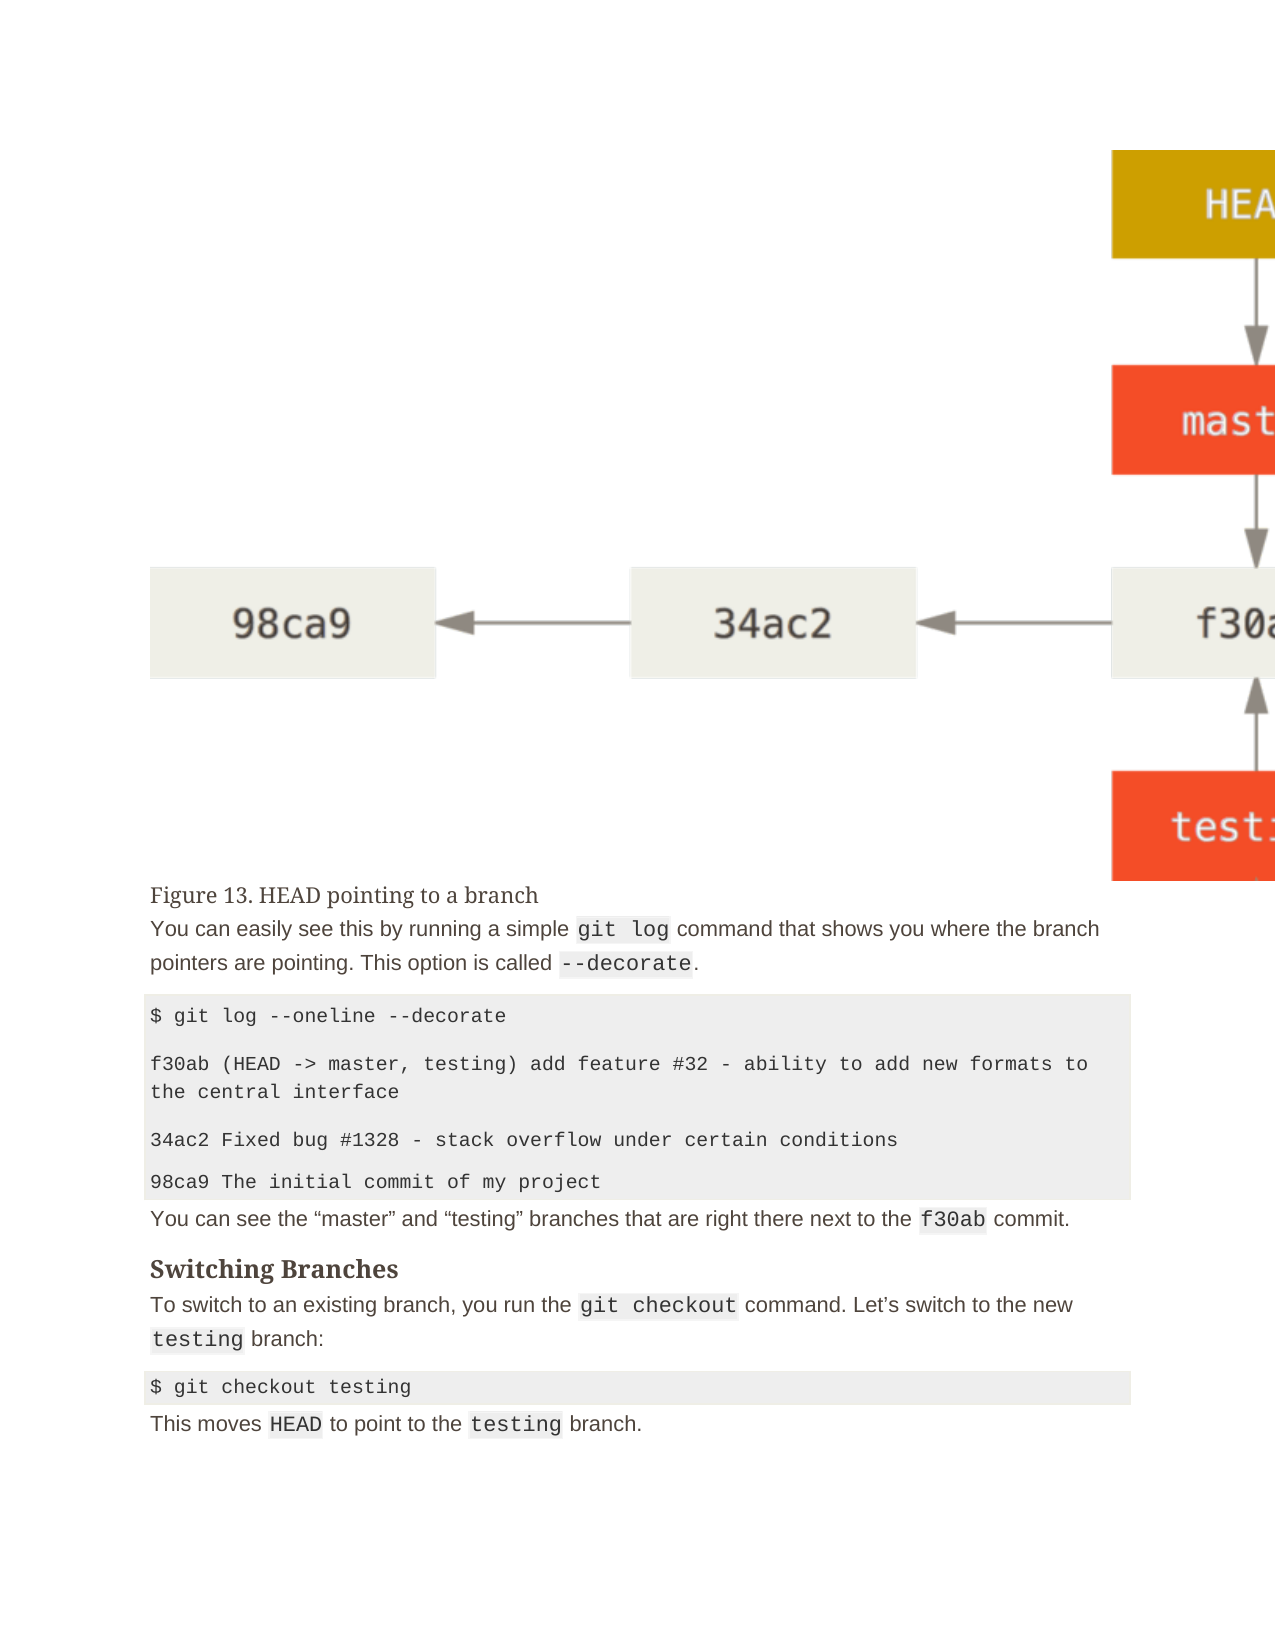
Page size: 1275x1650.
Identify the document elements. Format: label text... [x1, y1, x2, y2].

text Figure 13. HEAD pointing to a branch [150, 881, 1125, 910]
text f30ab (HEAD -> master, testing) add feature #32 - ability to add new formats to the central interface [146, 1042, 1129, 1104]
picture [150, 150, 1275, 881]
text $ git checkout testing [146, 1372, 1129, 1403]
text $ git log --oneline --decorate [146, 996, 1129, 1028]
text You can see the “master” and “testing” branches that are right there next to the f30ab commit. [150, 1200, 1125, 1235]
text To switch to an existing branch, you run the git checkout command. Let’s switch to the new testing branch: [150, 1286, 1125, 1355]
text 34ac2 Fixed bug #1328 - stack overflow under certain conditions [146, 1118, 1129, 1152]
text Switching Branches [150, 1235, 1125, 1286]
text This moves HEAD to point to the testing branch. [150, 1405, 1125, 1439]
text You can easily see this by running a simple git log command that shows you where the branch pointers are pointing. This option is called --decorate. [150, 910, 1125, 979]
text 98ca9 The initial commit of my project [146, 1166, 1129, 1199]
